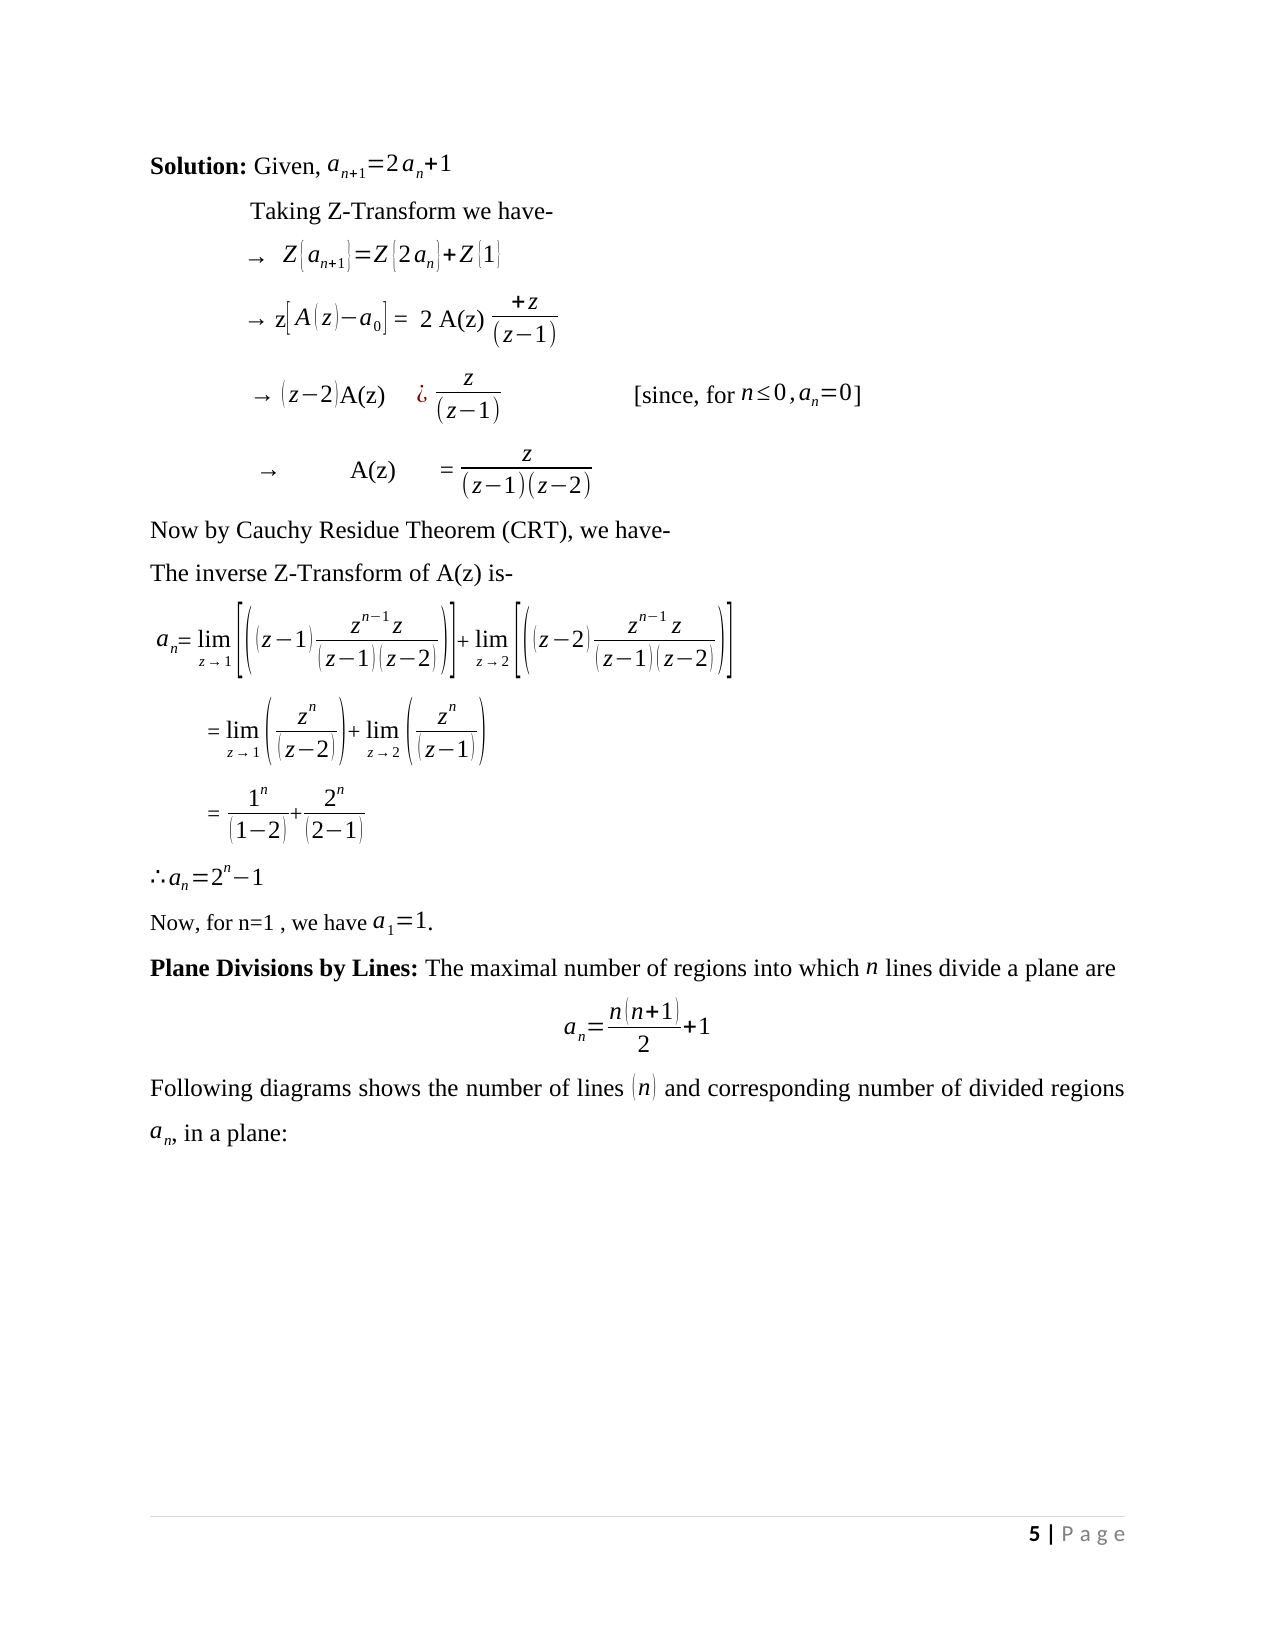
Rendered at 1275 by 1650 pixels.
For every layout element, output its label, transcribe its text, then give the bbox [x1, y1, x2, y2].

text Now by Cauchy Residue Theorem (CRT), we have- [150, 515, 1125, 543]
text Solution: Given, [150, 150, 1125, 181]
text = + [150, 695, 1125, 767]
text = + [150, 780, 1125, 846]
text Following diagrams shows the number of lines and corresponding number of divided regions , in a plane: [150, 1072, 1125, 1148]
text The inverse Z-Transform of A(z) is- [150, 558, 1125, 587]
text A(z) = [150, 439, 1125, 500]
text z = 2 A(z) [150, 288, 1125, 349]
text A(z) [since, for ] [150, 363, 1125, 425]
text Plane Divisions by Lines: The maximal number of regions into which lines divide a plane are [150, 953, 1125, 981]
text Now, for n=1 , we have . [150, 907, 1125, 938]
text = + [150, 601, 1125, 680]
text Taking Z-Transform we have- [150, 196, 1125, 224]
